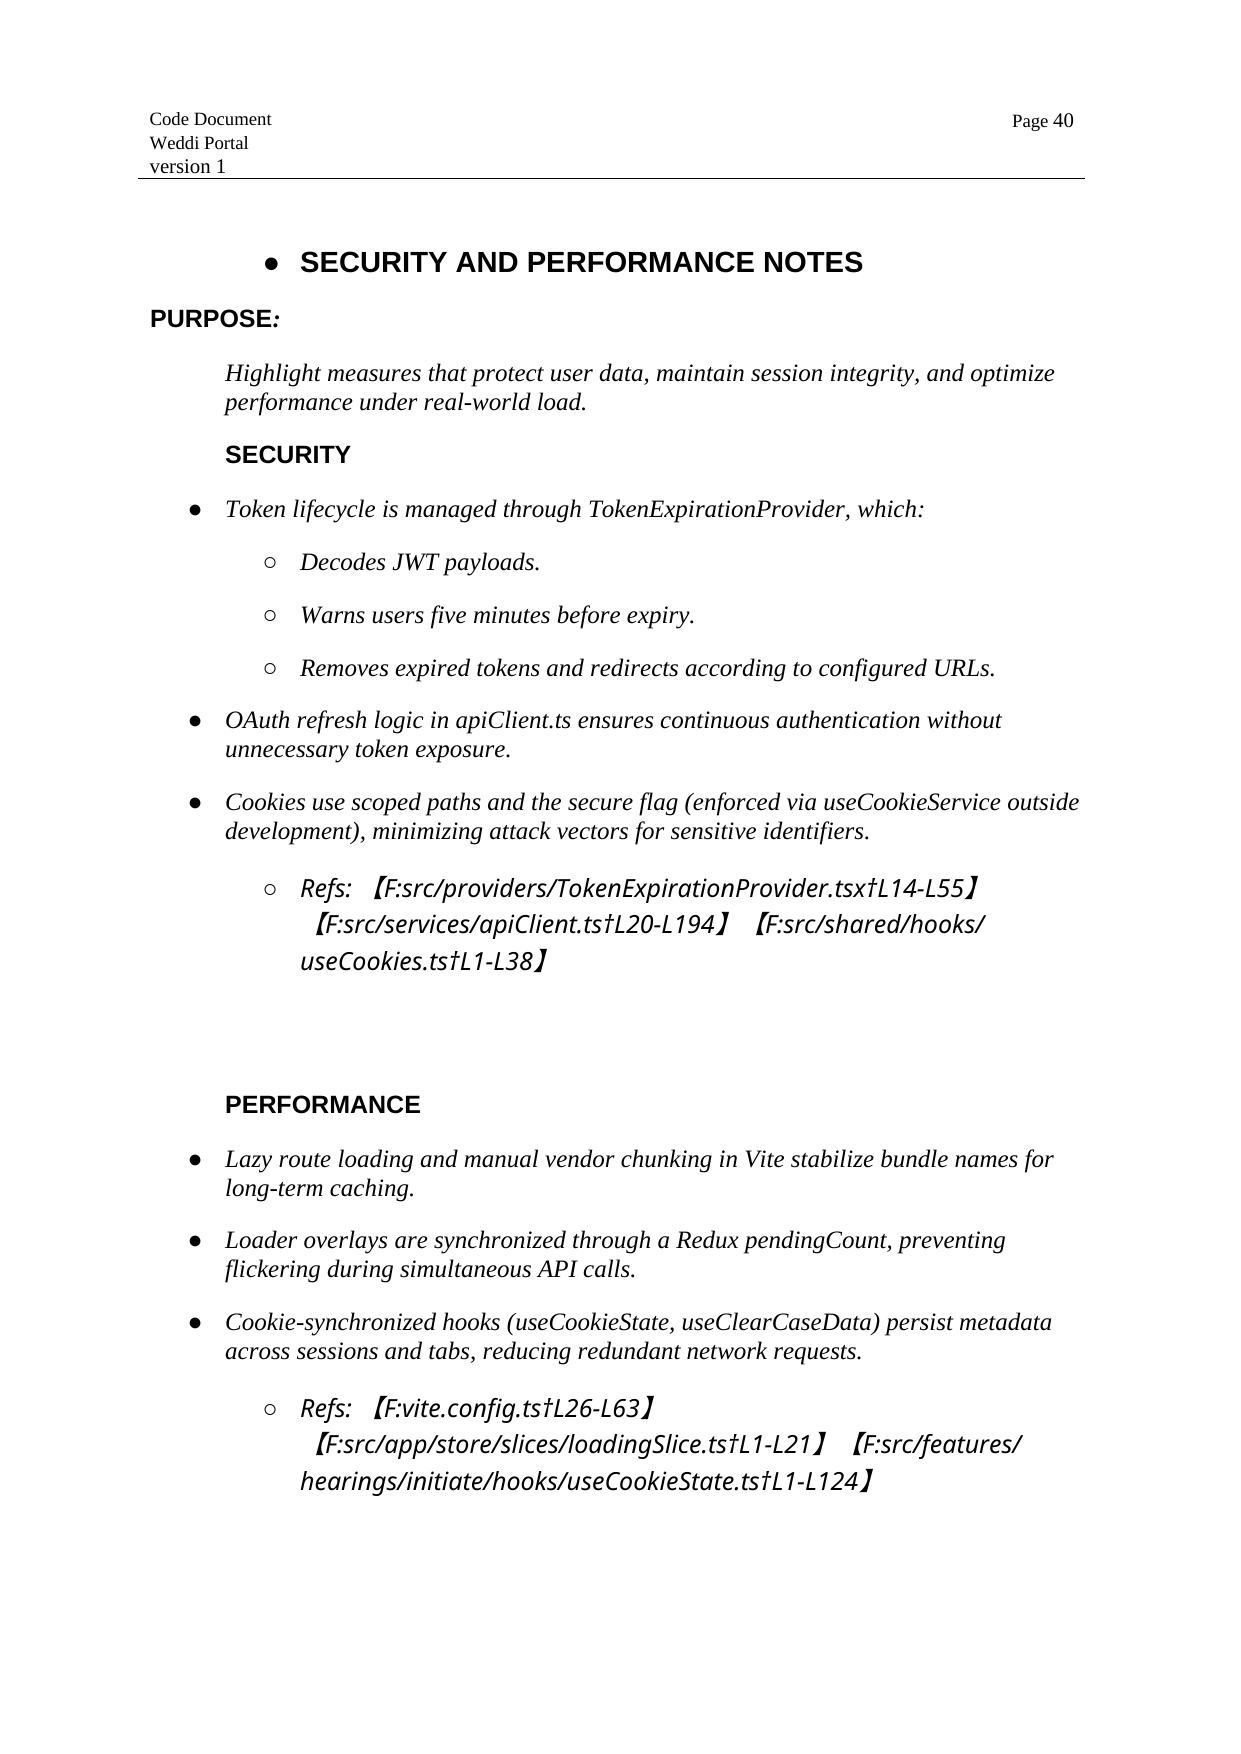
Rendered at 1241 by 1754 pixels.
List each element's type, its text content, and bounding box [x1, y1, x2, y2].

list Warns users five minutes before expiry. [262, 600, 1090, 653]
subtitle PERFORMANCE [225, 1090, 1090, 1119]
list Cookie-synchronized hooks (useCookieState, useClearCaseData) persist metadata across sessions and tabs, reducing redundant network requests. [187, 1307, 1090, 1388]
list OAuth refresh logic in apiClient.ts ensures continuous authentication without unnecessary token exposure. [187, 705, 1090, 787]
list Loader overlays are synchronized through a Redux pendingCount, preventing flickering during simultaneous API calls. [187, 1225, 1090, 1307]
list Decodes JWT payloads. [262, 547, 1090, 600]
subtitle SECURITY AND PERFORMANCE NOTES [225, 246, 1090, 279]
list Lazy route loading and manual vendor chunking in Vite stabilize bundle names for long-term caching. [187, 1144, 1090, 1225]
subtitle SECURITY [225, 440, 1090, 469]
list Token lifecycle is managed through TokenExpirationProvider, which: [187, 494, 1090, 547]
list Cookies use scoped paths and the secure flag (enforced via useCookieService outside development), minimizing attack vectors for sensitive identifiers. [187, 787, 1090, 868]
text Highlight measures that protect user data, maintain session integrity, and optimize performance under real-world load. [225, 358, 1090, 415]
text PURPOSE: [150, 304, 1090, 333]
list Removes expired tokens and redirects according to configured URLs. [262, 653, 1090, 705]
